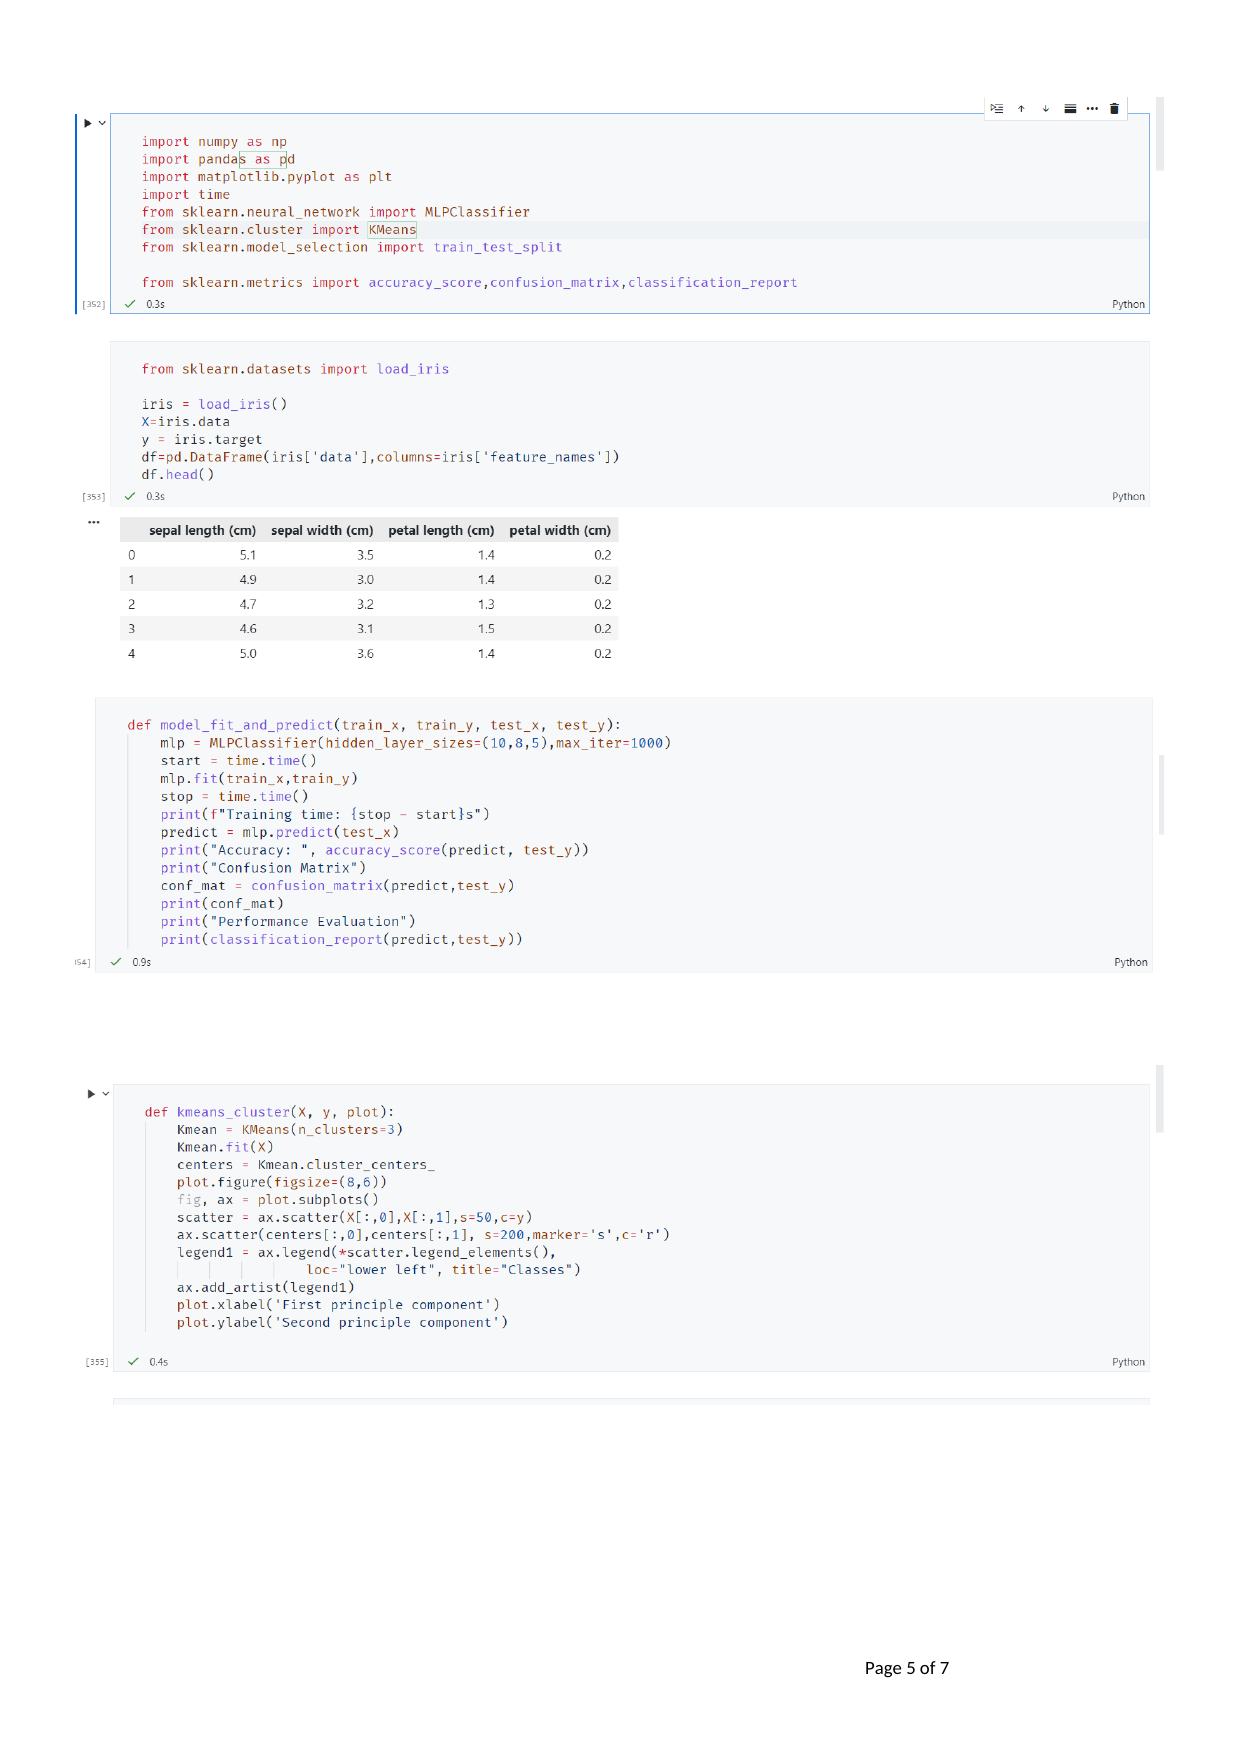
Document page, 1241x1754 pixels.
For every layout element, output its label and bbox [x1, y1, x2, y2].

picture [75, 1065, 1164, 1405]
picture [75, 97, 1165, 990]
